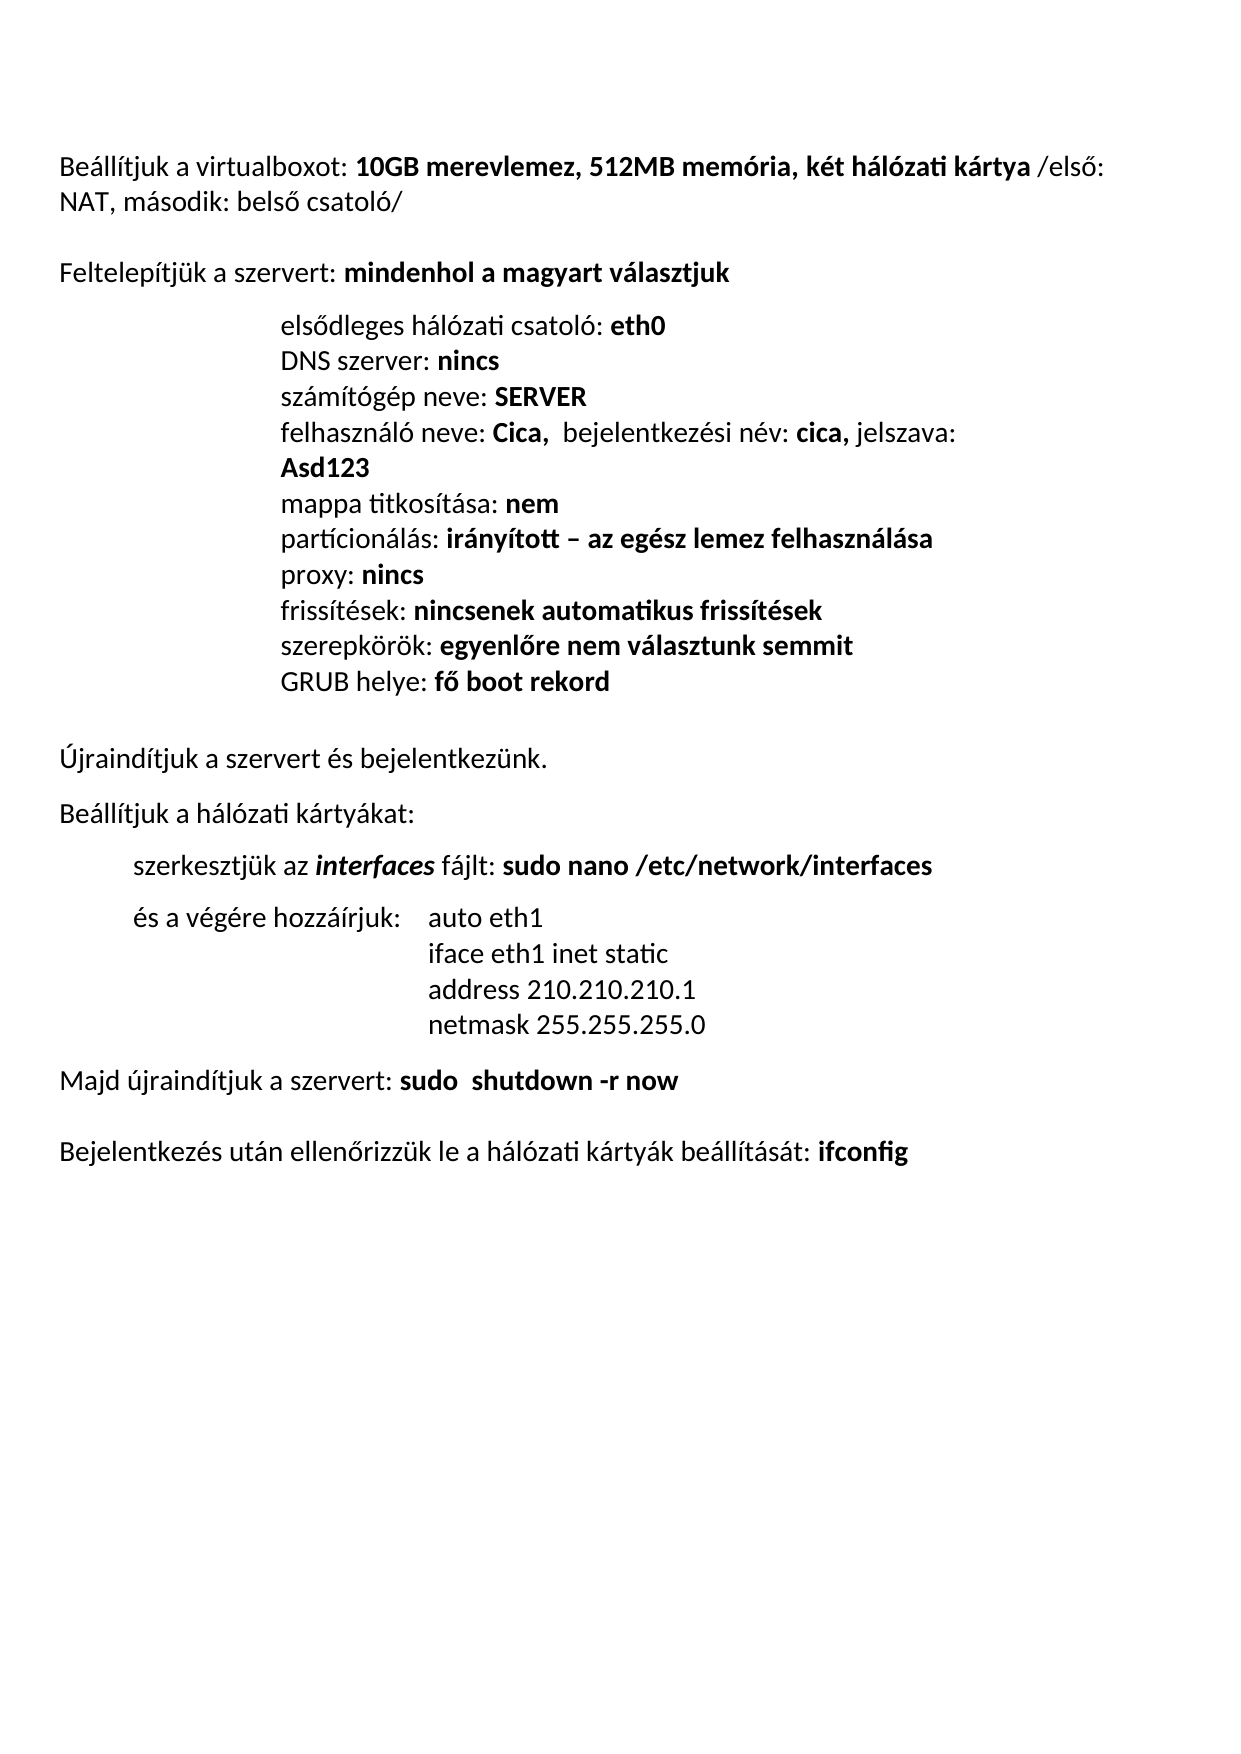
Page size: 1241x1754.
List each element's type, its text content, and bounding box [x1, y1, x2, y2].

text mappa titkosítása: nem [59, 485, 1167, 521]
text szerepkörök: egyenlőre nem választunk semmit [59, 627, 1167, 663]
text DNS szerver: nincs [59, 342, 1167, 378]
text proxy: nincs [59, 556, 1167, 592]
text Feltelepítjük a szervert: mindenhol a magyart választjuk [59, 254, 1167, 290]
text Beállítjuk a virtualboxot: 10GB merevlemez, 512MB memória, két hálózati kártya /első: NAT, második: belső csatoló/ [59, 148, 1167, 219]
text address 210.210.210.1 [354, 971, 1167, 1006]
text elsődleges hálózati csatoló: eth0 [59, 307, 1167, 342]
text számítógép neve: SERVER [59, 378, 1167, 414]
text Bejelentkezés után ellenőrizzük le a hálózati kártyák beállítását: ifconfig [59, 1133, 1167, 1168]
text partícionálás: irányított – az egész lemez felhasználása [59, 521, 1167, 556]
text felhasználó neve: Cica, bejelentkezési név: cica, jelszava: [59, 414, 1167, 449]
text Beállítjuk a hálózati kártyákat: [59, 795, 1167, 831]
text és a végére hozzáírjuk: auto eth1 [59, 899, 1167, 935]
text Majd újraindítjuk a szervert: sudo shutdown -r now [59, 1062, 1167, 1097]
text iface eth1 inet static [354, 935, 1167, 971]
text netmask 255.255.255.0 [354, 1006, 1167, 1042]
text szerkesztjük az interfaces fájlt: sudo nano /etc/network/interfaces [59, 847, 1167, 883]
text Újraindítjuk a szervert és bejelentkezünk. [59, 740, 1167, 776]
text GRUB helye: fő boot rekord [59, 663, 1167, 699]
text frissítések: nincsenek automatikus frissítések [59, 592, 1167, 627]
text Asd123 [207, 449, 1167, 485]
